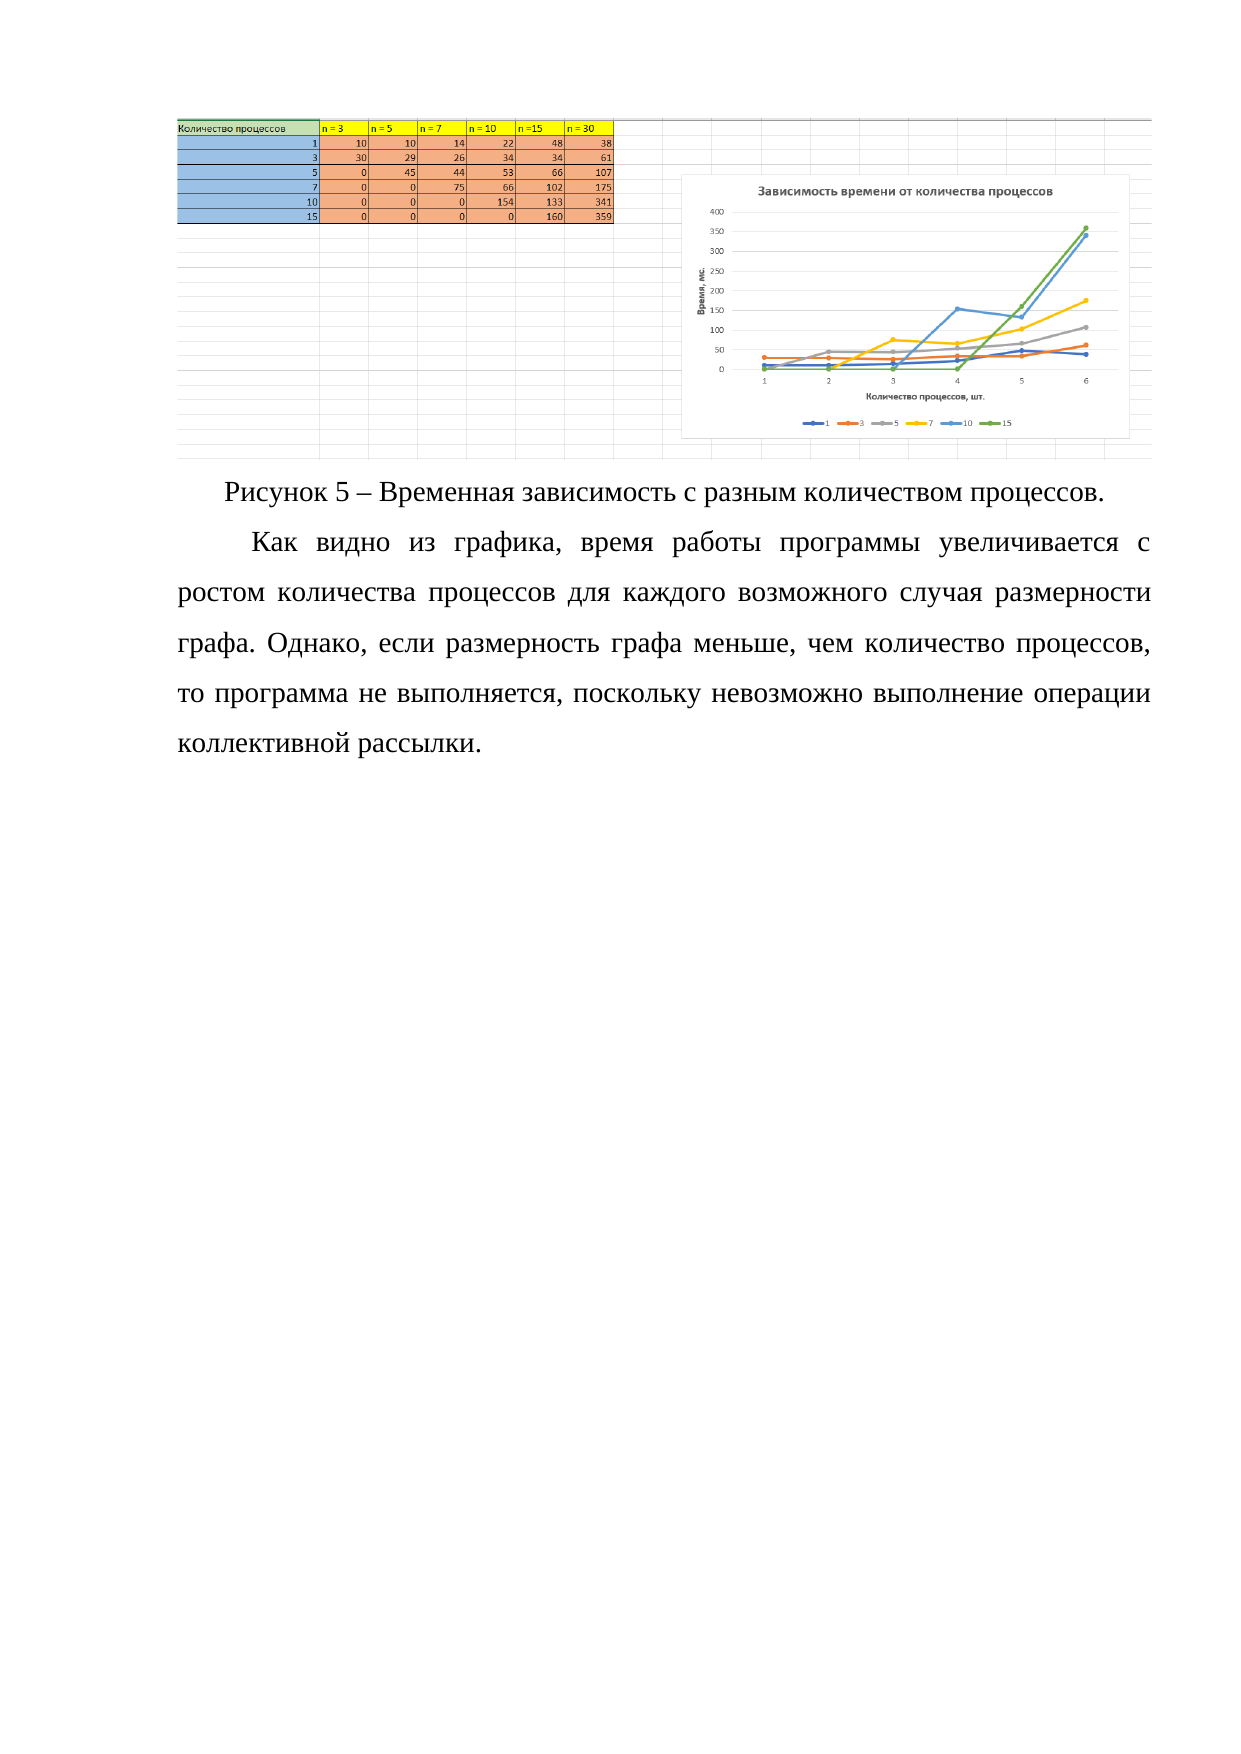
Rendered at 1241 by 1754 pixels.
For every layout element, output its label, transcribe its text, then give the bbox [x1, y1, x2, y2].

text Как видно из графика, время работы программы увеличивается с ростом количества процессов для каждого возможного случая размерности графа. Однако, если размерность графа меньше, чем количество процессов, то программа не выполняется, поскольку невозможно выполнение операции коллективной рассылки. [177, 524, 1152, 759]
picture [177, 118, 1152, 460]
text Рисунок 5 – Временная зависимость с разным количеством процессов. [177, 474, 1152, 507]
